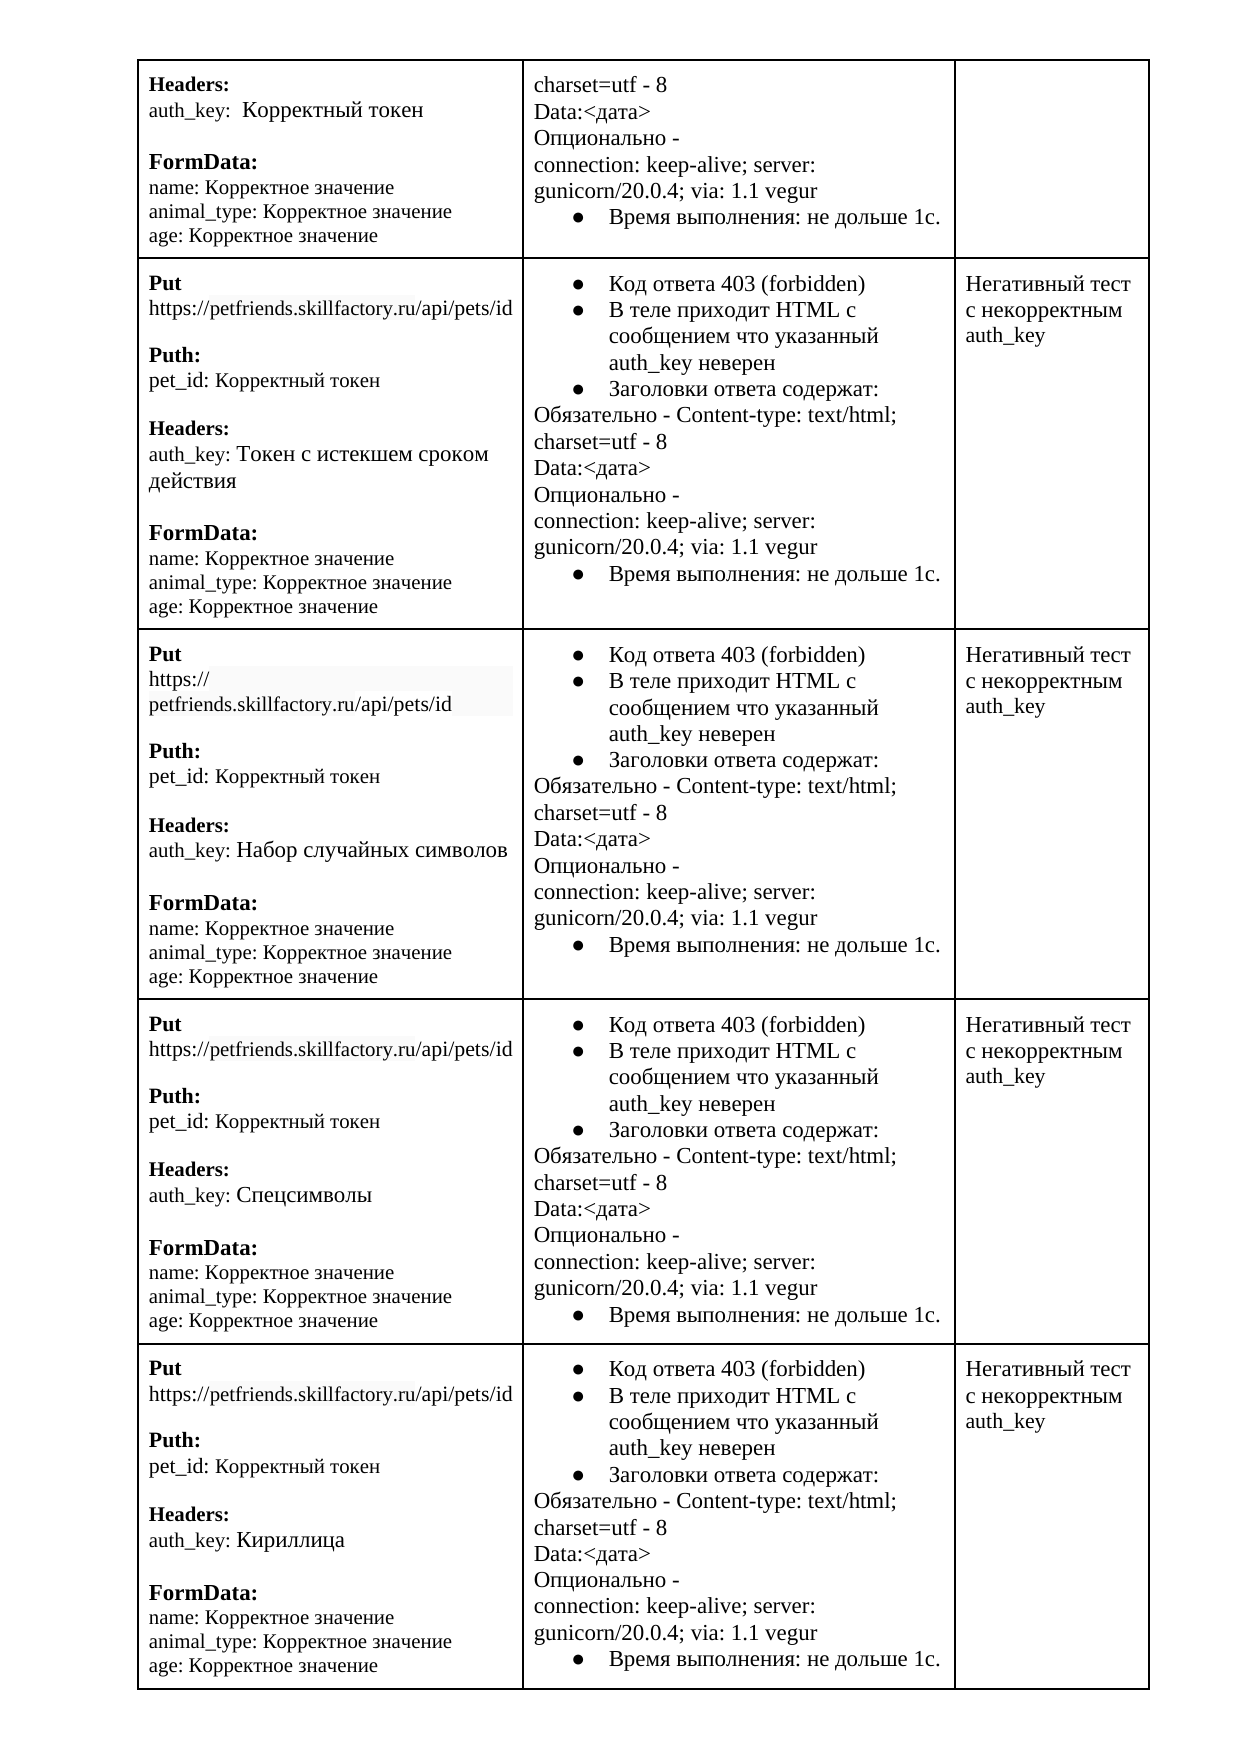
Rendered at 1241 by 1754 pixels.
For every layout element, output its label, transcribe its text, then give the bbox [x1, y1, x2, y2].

table_cell Put https://petfriends.skillfactory.ru/api/pets/id Puth: pet_id: Корректный токен Headers: auth_key: Токен с истекшем сроком действия FormData: name: Корректное значение animal_type: Корректное значение age: Корректное значение [139, 259, 522, 628]
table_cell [956, 61, 1148, 257]
table_cell Put https:// petfriends.skillfactory.ru/api/pets/id Puth: pet_id: Корректный токен Headers: auth_key: Набор случайных символов FormData: name: Корректное значение animal_type: Корректное значение age: Корректное значение [139, 630, 522, 998]
table_cell Put https://petfriends.skillfactory.ru/api/pets/id Puth: pet_id: Корректный токен Headers: auth_key: Спецсимволы FormData: name: Корректное значение animal_type: Корректное значение age: Корректное значение [139, 1000, 522, 1343]
table_cell Put https://petfriends.skillfactory.ru/api/pets/id Puth: pet_id: Корректный токен Headers: auth_key: Кириллица FormData: name: Корректное значение animal_type: Корректное значение age: Корректное значение [139, 1345, 522, 1688]
table_cell Негативный тест с некорректным auth_key [956, 259, 1148, 628]
table_cell Негативный тест с некорректным auth_key [956, 630, 1148, 998]
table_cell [524, 1345, 954, 1688]
table_cell Негативный тест с некорректным auth_key [956, 1000, 1148, 1343]
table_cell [139, 61, 522, 257]
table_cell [524, 61, 954, 257]
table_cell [956, 1345, 1148, 1688]
